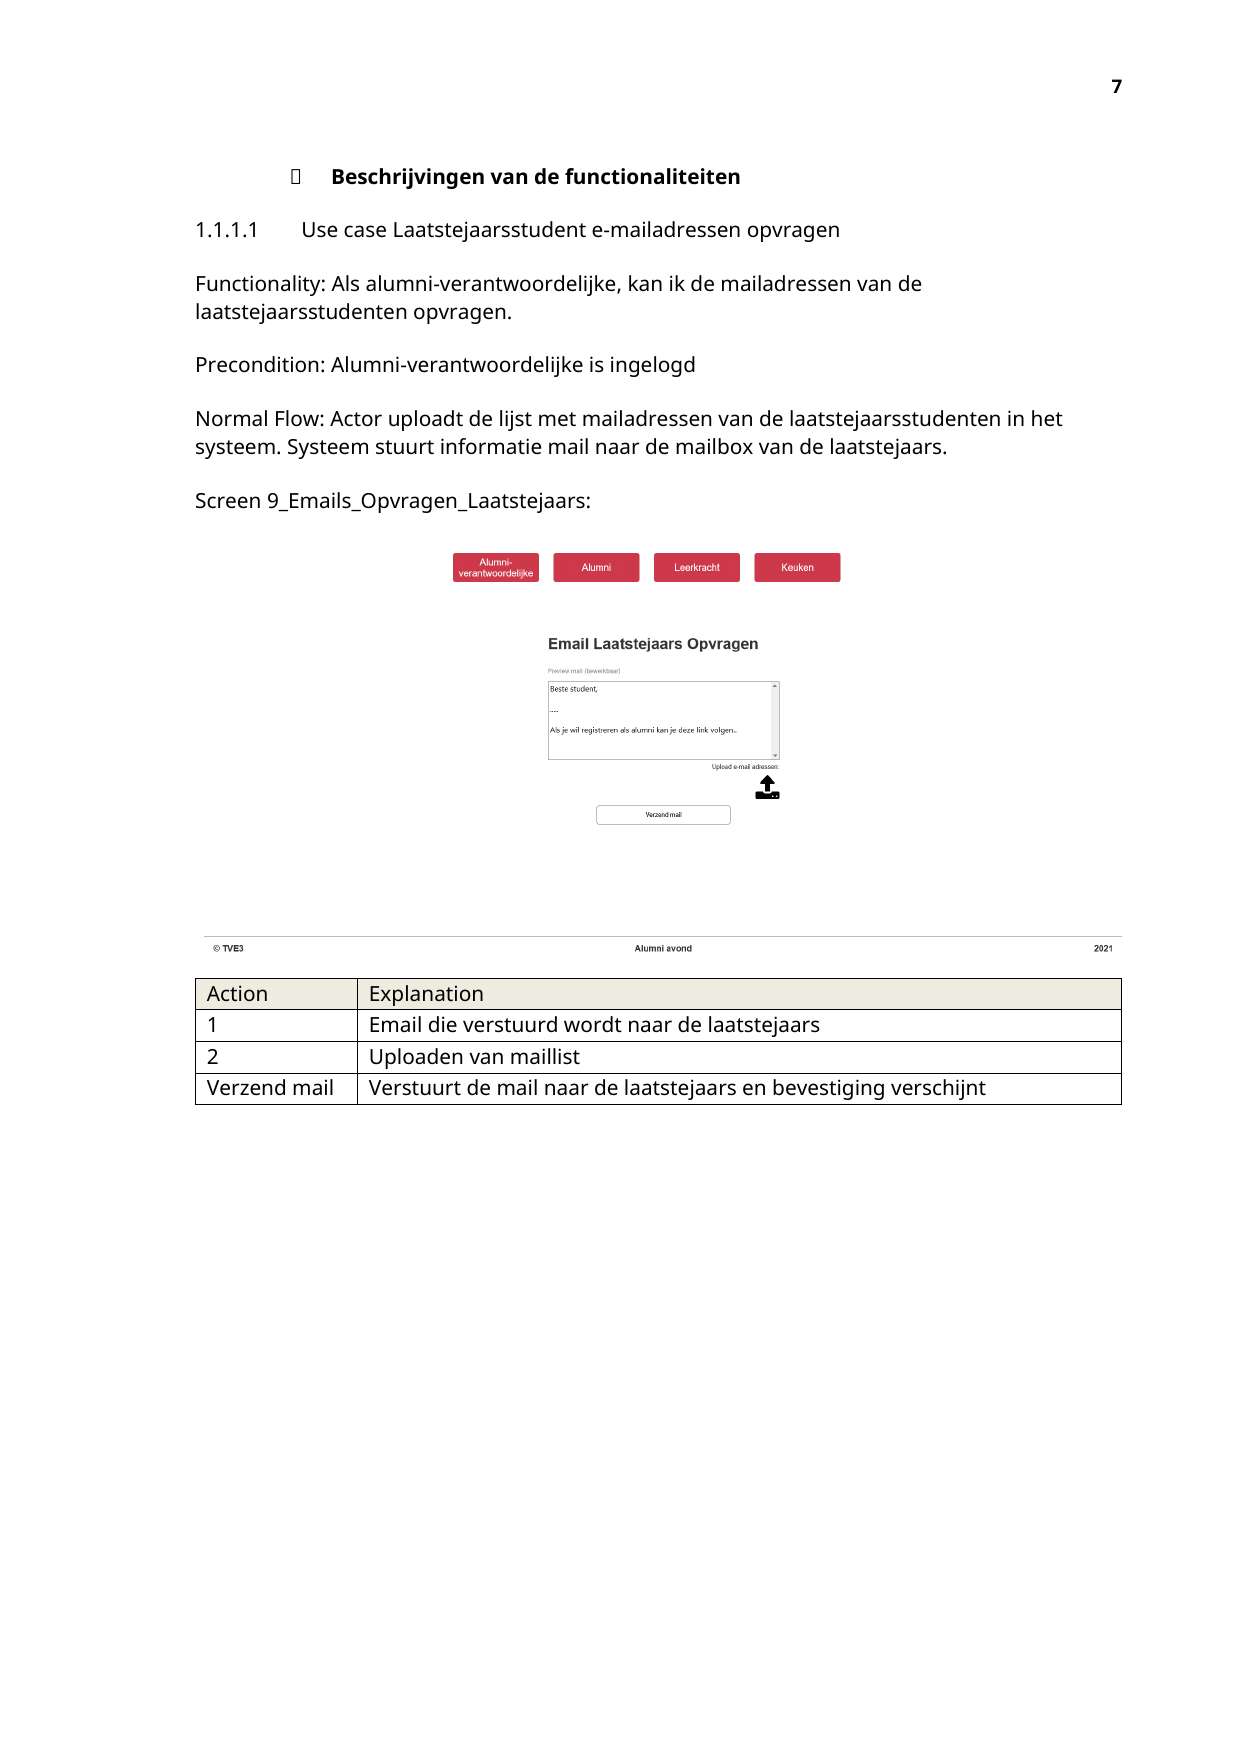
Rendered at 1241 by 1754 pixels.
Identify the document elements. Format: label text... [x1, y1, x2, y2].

table_header Action [196, 979, 357, 1009]
table_cell Email die verstuurd wordt naar de laatstejaars [358, 1010, 1121, 1041]
subtitle Use case Laatstejaarsstudent e-mailadressen opvragen [195, 215, 1122, 244]
text Screen 9_Emails_Opvragen_Laatstejaars: [195, 486, 1122, 514]
table_cell Verzend mail [196, 1074, 357, 1104]
text Functionality: Als alumni-verantwoordelijke, kan ik de mailadressen van de laatstejaarsstudenten opvragen. [195, 269, 1122, 326]
text Precondition: Alumni-verantwoordelijke is ingelogd [195, 351, 1122, 379]
picture [194, 539, 1123, 953]
table_cell 1 [196, 1010, 357, 1041]
table_cell Uploaden van maillist [358, 1042, 1121, 1072]
table_cell 2 [196, 1042, 357, 1072]
subtitle Beschrijvingen van de functionaliteiten [289, 162, 1122, 190]
text Normal Flow: Actor uploadt de lijst met mailadressen van de laatstejaarsstudenten in het systeem. Systeem stuurt informatie mail naar de mailbox van de laatstejaars. [195, 404, 1122, 461]
table_cell Verstuurt de mail naar de laatstejaars en bevestiging verschijnt [358, 1074, 1121, 1104]
table_header Explanation [358, 979, 1121, 1009]
